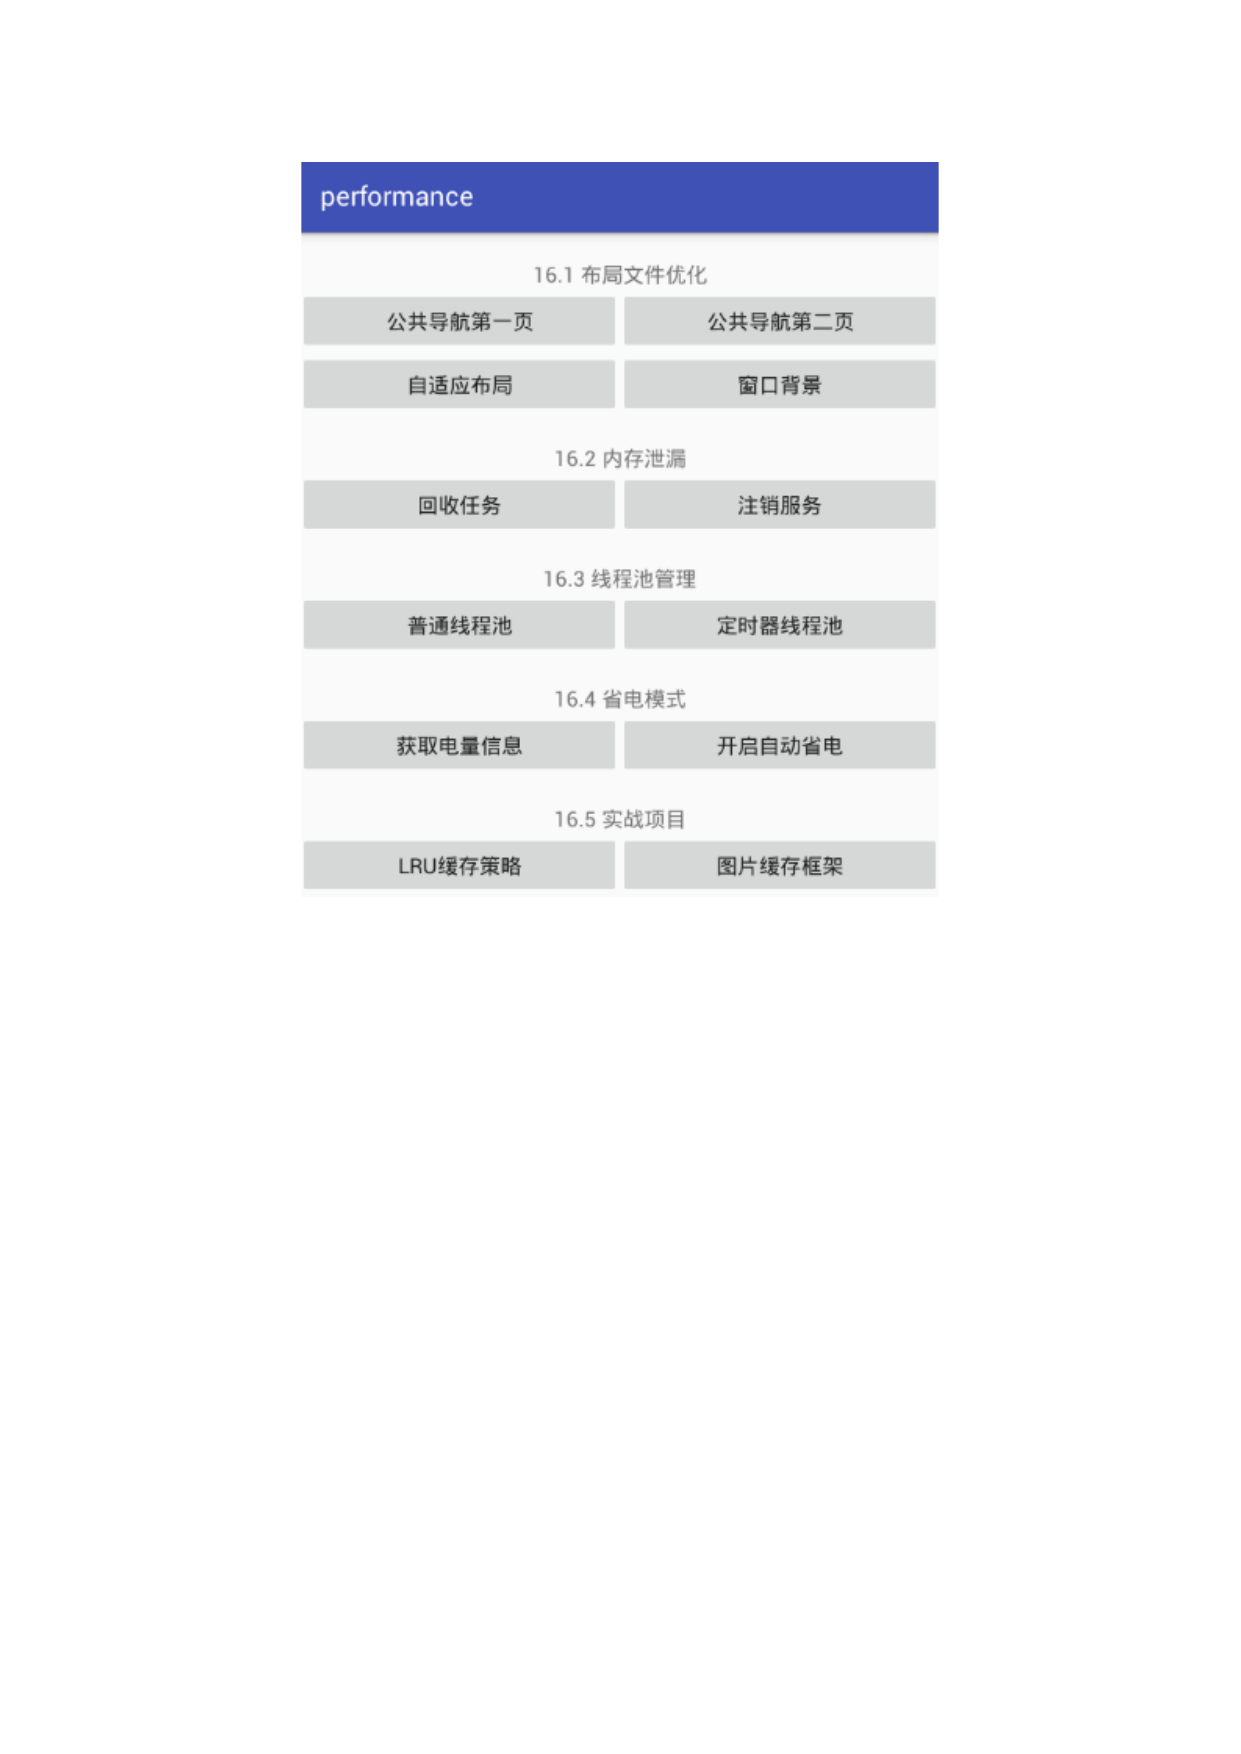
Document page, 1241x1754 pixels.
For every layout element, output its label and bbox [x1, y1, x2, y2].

picture [301, 162, 939, 897]
